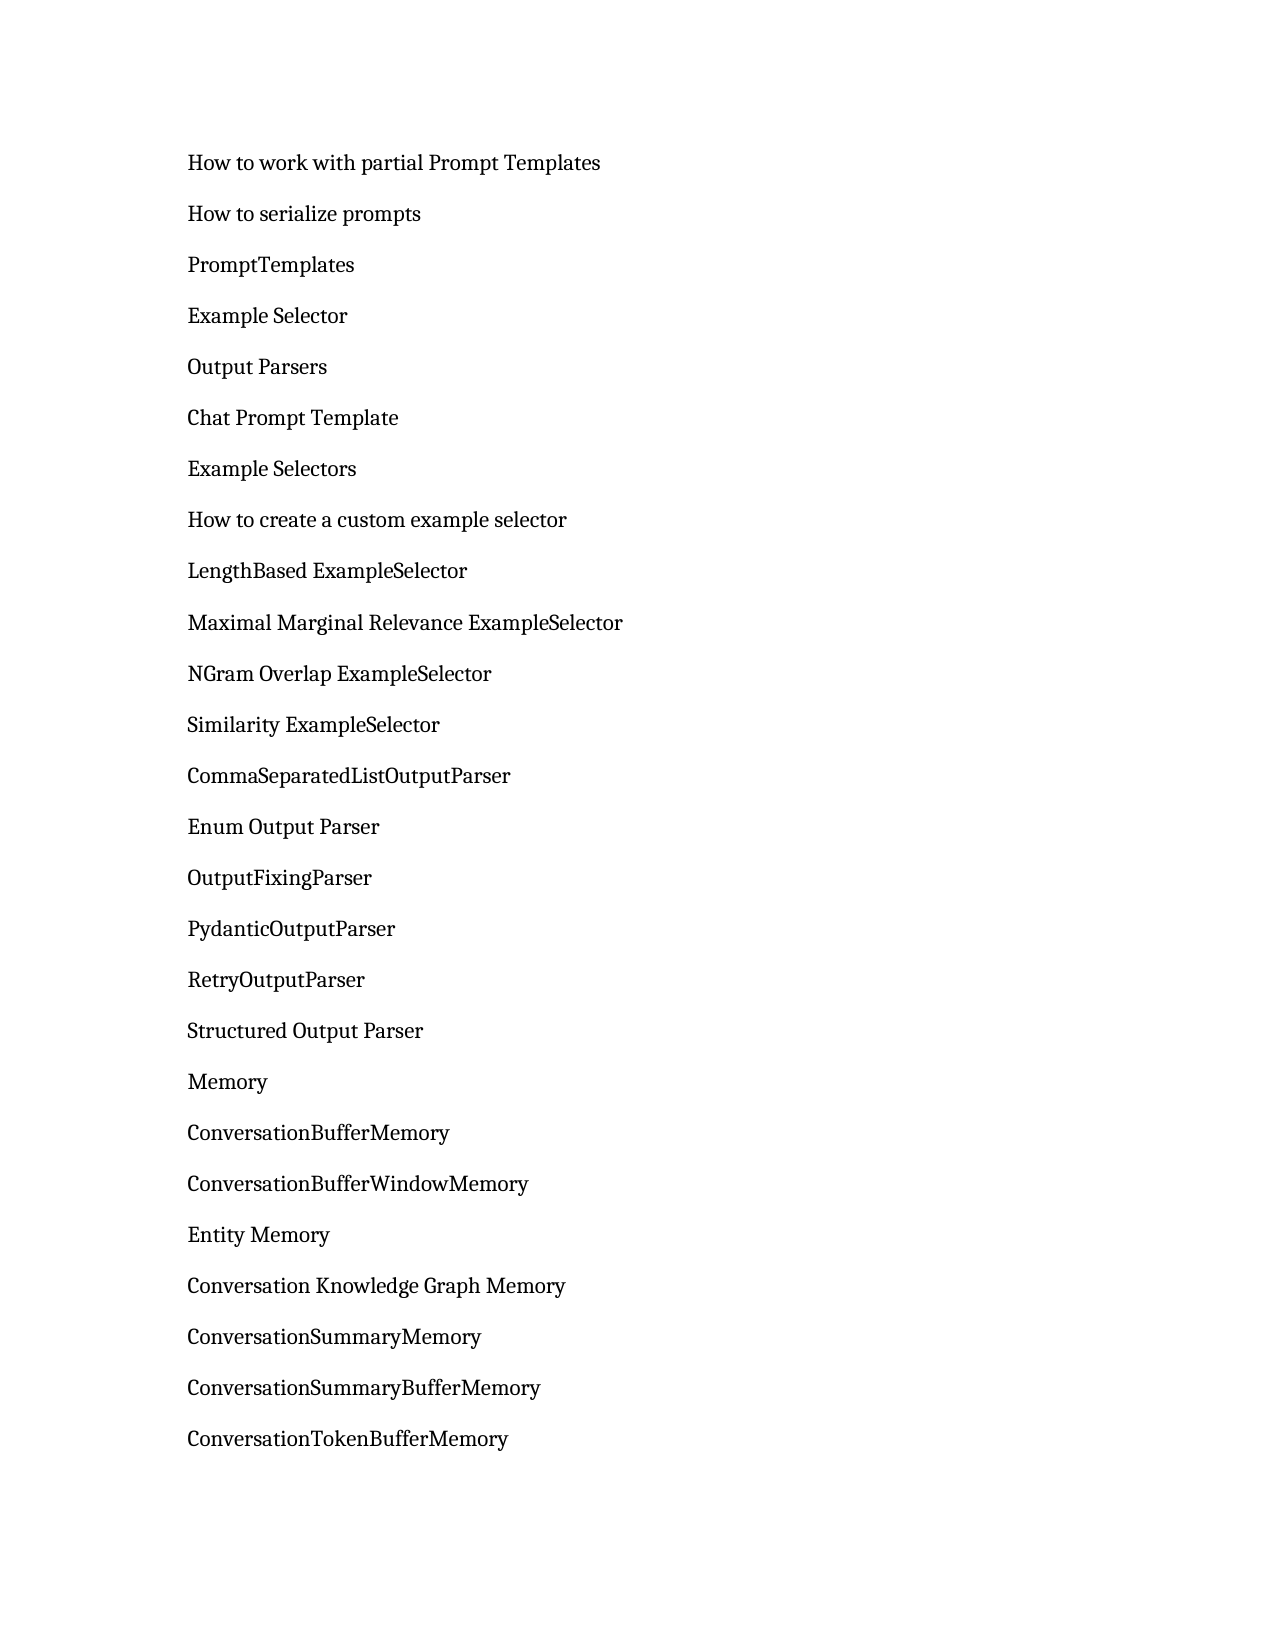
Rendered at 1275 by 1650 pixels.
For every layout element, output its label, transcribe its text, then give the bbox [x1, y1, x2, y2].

text How to serialize prompts [187, 201, 1087, 227]
text Output Parsers [187, 354, 1087, 381]
text Enum Output Parser [187, 813, 1087, 840]
text How to work with partial Prompt Templates [187, 150, 1087, 176]
text LengthBased ExampleSelector [187, 558, 1087, 585]
text Similarity ExampleSelector [187, 711, 1087, 738]
text Maximal Marginal Relevance ExampleSelector [187, 609, 1087, 636]
text OutputFixingParser [187, 864, 1087, 891]
text Chat Prompt Template [187, 405, 1087, 432]
text Memory [187, 1069, 1087, 1095]
text CommaSeparatedListOutputParser [187, 762, 1087, 789]
text ConversationBufferMemory [187, 1120, 1087, 1146]
text Structured Output Parser [187, 1018, 1087, 1044]
text ConversationSummaryBufferMemory [187, 1375, 1087, 1401]
text How to create a custom example selector [187, 507, 1087, 534]
text ConversationTokenBufferMemory [187, 1426, 1087, 1452]
text ConversationSummaryMemory [187, 1324, 1087, 1350]
text Example Selector [187, 303, 1087, 329]
text PydanticOutputParser [187, 916, 1087, 942]
text RetryOutputParser [187, 967, 1087, 993]
text Entity Memory [187, 1222, 1087, 1248]
text PromptTemplates [187, 252, 1087, 278]
text Example Selectors [187, 456, 1087, 483]
text ConversationBufferWindowMemory [187, 1171, 1087, 1197]
text Conversation Knowledge Graph Memory [187, 1273, 1087, 1299]
text NGram Overlap ExampleSelector [187, 660, 1087, 687]
